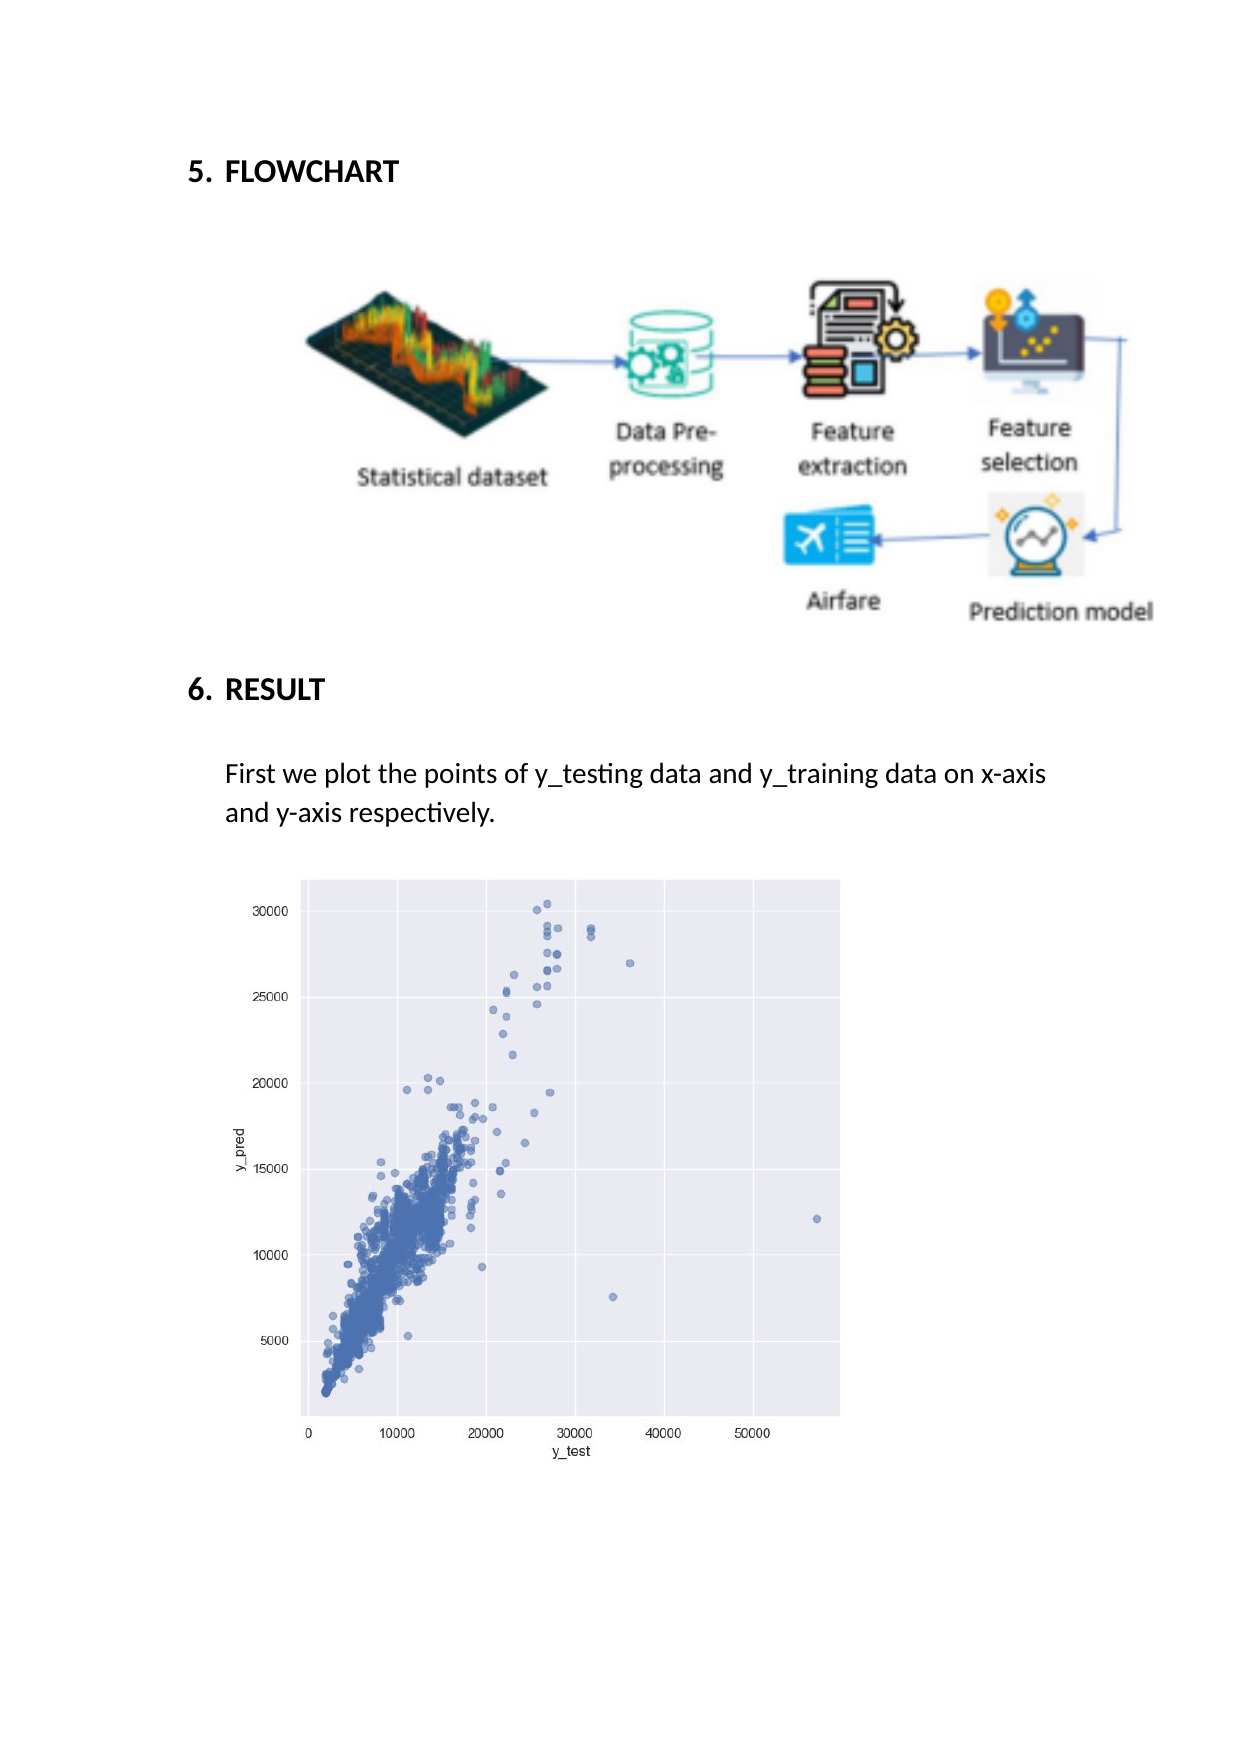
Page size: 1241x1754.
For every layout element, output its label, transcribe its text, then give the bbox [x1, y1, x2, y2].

list RESULT [187, 668, 1090, 708]
list First we plot the points of y_testing data and y_training data on x-axis and y-axis respectively. [225, 756, 1090, 829]
list FLOWCHART [187, 150, 1090, 191]
picture [225, 870, 849, 1467]
picture [225, 237, 1222, 666]
